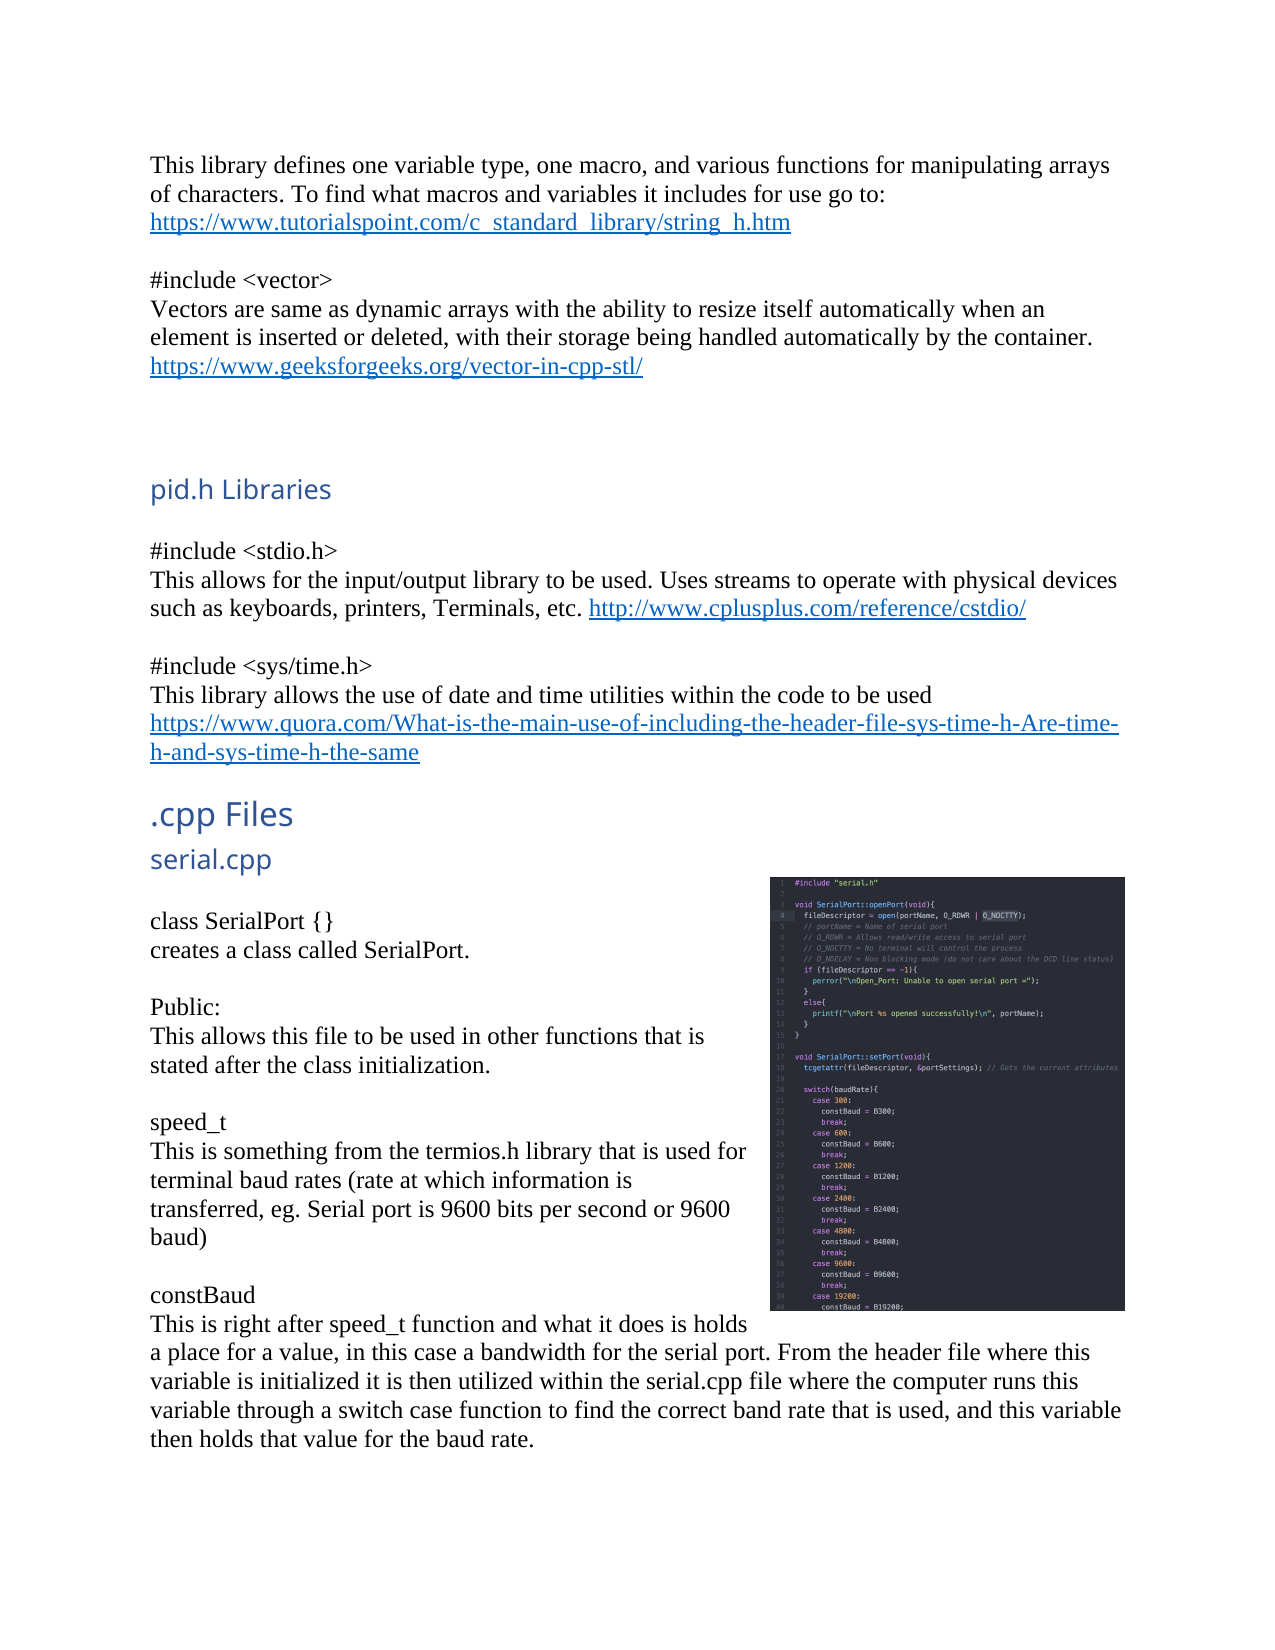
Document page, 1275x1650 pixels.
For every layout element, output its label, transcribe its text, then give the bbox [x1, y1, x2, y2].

text This library allows the use of date and time utilities within the code to be used [150, 680, 1125, 708]
text constBaud [150, 1280, 770, 1309]
picture [770, 877, 1125, 1311]
subtitle .cpp Files [150, 791, 1125, 836]
text This allows for the input/output library to be used. Uses streams to operate with physical devices such as keyboards, printers, Terminals, etc. http://www.cplusplus.com/reference/cstdio/ [150, 565, 1125, 622]
text #include <vector> [150, 265, 1125, 294]
text https://www.quora.com/What-is-the-main-use-of-including-the-header-file-sys-time-h-Are-time-h-and-sys-time-h-the-same [150, 708, 1125, 766]
text This allows this file to be used in other functions that is stated after the class initialization. [150, 1021, 770, 1079]
text This is something from the termios.h library that is used for terminal baud rates (rate at which information is transferred, eg. Serial port is 9600 bits per second or 9600 baud) [150, 1136, 770, 1251]
text speed_t [150, 1107, 770, 1136]
text #include <stdio.h> [150, 536, 1125, 565]
text #include <sys/time.h> [150, 651, 1125, 680]
text Public: [150, 992, 770, 1021]
text creates a class called SerialPort. [150, 935, 770, 964]
text https://www.geeksforgeeks.org/vector-in-cpp-stl/ [150, 351, 1125, 380]
subtitle serial.cpp [150, 841, 1125, 877]
subtitle pid.h Libraries [150, 470, 1125, 507]
text Vectors are same as dynamic arrays with the ability to resize itself automatically when an element is inserted or deleted, with their storage being handled automatically by the container. [150, 294, 1125, 351]
text This library defines one variable type, one macro, and various functions for manipulating arrays of characters. To find what macros and variables it includes for use go to: https://www.tutorialspoint.com/c_standard_library/string_h.htm [150, 150, 1125, 236]
text This is right after speed_t function and what it does is holds a place for a value, in this case a bandwidth for the serial port. From the header file where this variable is initialized it is then utilized within the serial.cpp file where the computer runs this variable through a switch case function to find the correct band rate that is used, and this variable then holds that value for the baud rate. [150, 1309, 1125, 1452]
text class SerialPort {} [150, 906, 770, 935]
